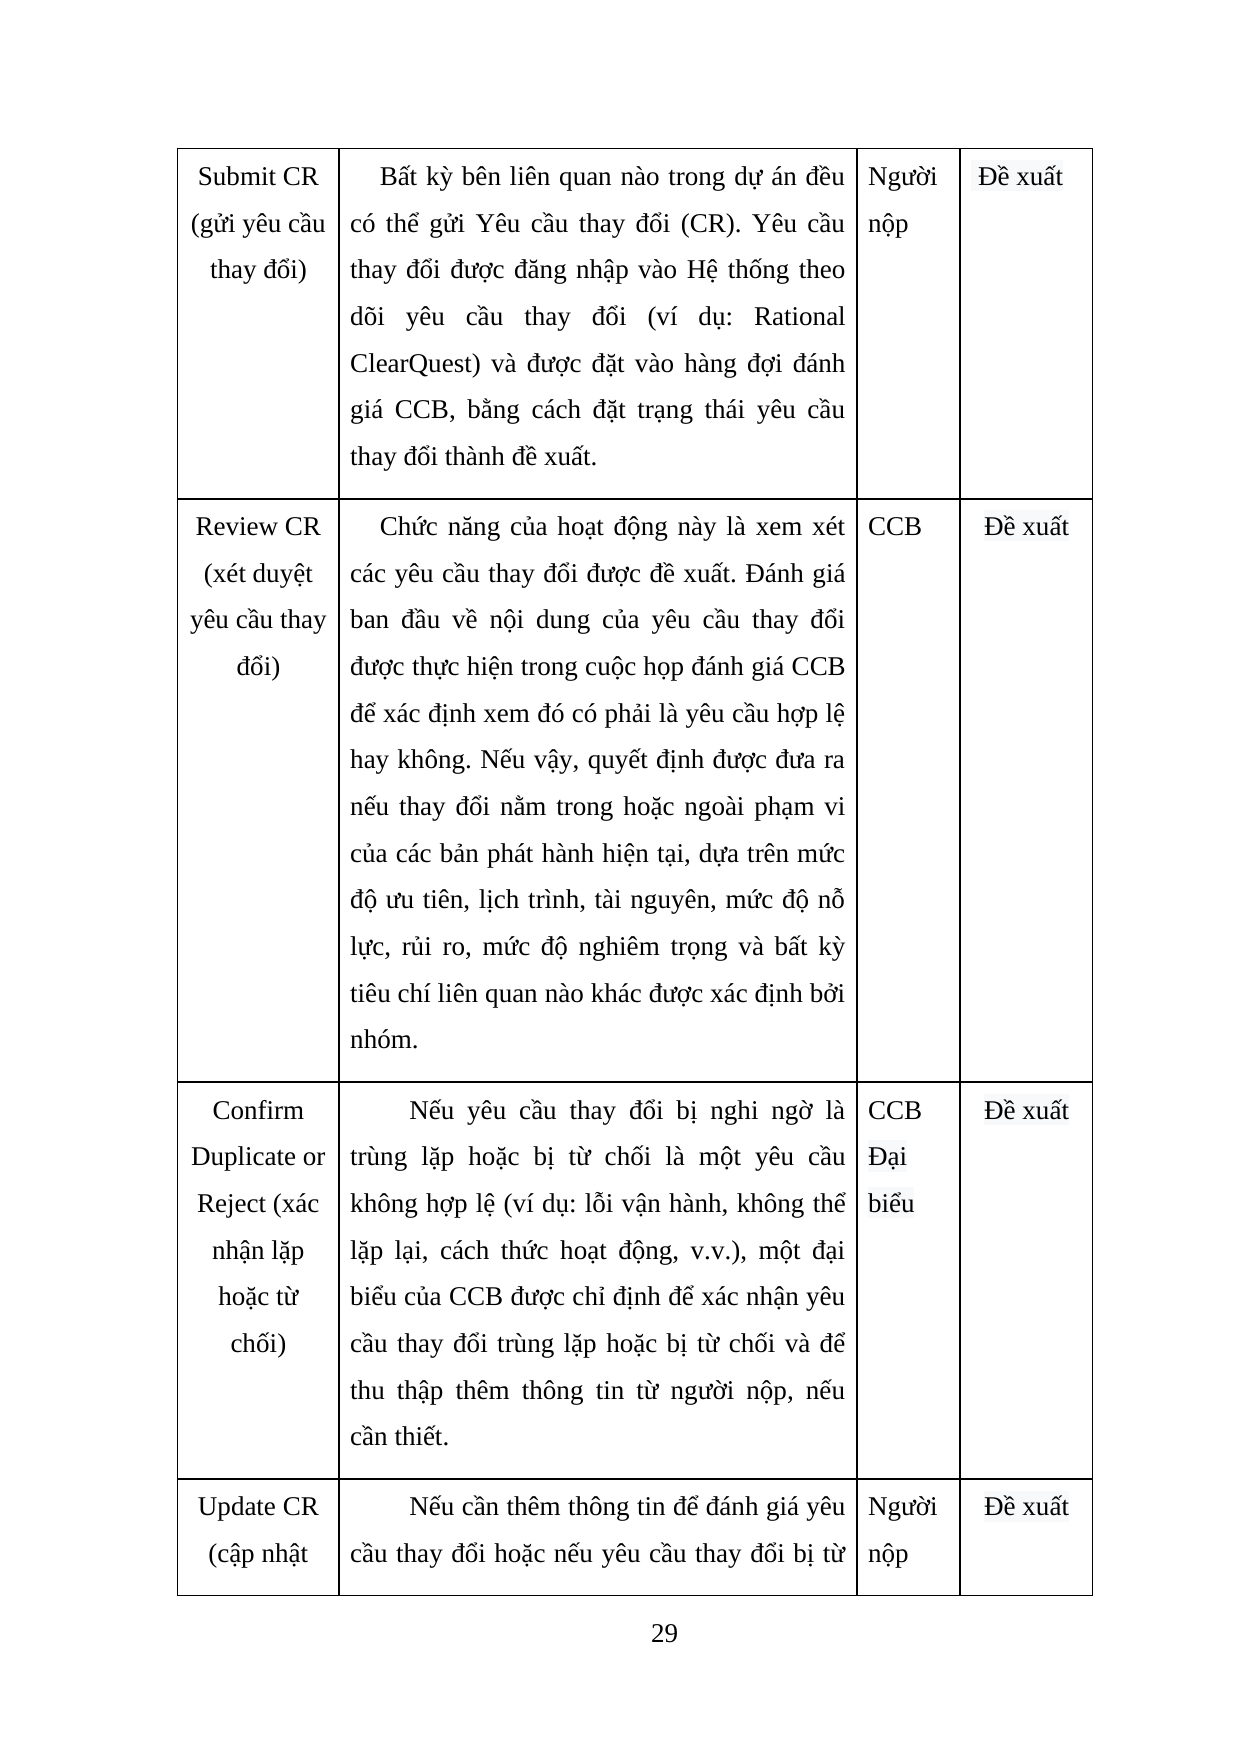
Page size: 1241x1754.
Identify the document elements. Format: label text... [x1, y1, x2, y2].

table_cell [340, 1480, 856, 1595]
table_cell Người nộp [858, 149, 959, 498]
table_cell Bất kỳ bên liên quan nào trong dự án đều có thể gửi Yêu cầu thay đổi (CR). Yêu cầu thay đổi được đăng nhập vào Hệ thống theo dõi yêu cầu thay đổi (ví dụ: Rational ClearQuest) và được đặt vào hàng đợi đánh giá CCB, bằng cách đặt trạng thái yêu cầu thay đổi thành đề xuất. [340, 149, 856, 498]
table_cell Submit CR (gửi yêu cầu thay đổi) [178, 149, 338, 498]
table_cell CCB Đại biểu [858, 1083, 959, 1478]
table_cell Chức năng của hoạt động này là xem xét các yêu cầu thay đổi được đề xuất. Đánh giá ban đầu về nội dung của yêu cầu thay đổi được thực hiện trong cuộc họp đánh giá CCB để xác định xem đó có phải là yêu cầu hợp lệ hay không. Nếu vậy, quyết định được đưa ra nếu thay đổi nằm trong hoặc ngoài phạm vi của các bản phát hành hiện tại, dựa trên mức độ ưu tiên, lịch trình, tài nguyên, mức độ nỗ lực, rủi ro, mức độ nghiêm trọng và bất kỳ tiêu chí liên quan nào khác được xác định bởi nhóm. [340, 500, 856, 1081]
table_cell Confirm Duplicate or Reject (xác nhận lặp hoặc từ chối) [178, 1083, 338, 1478]
table_cell Nếu yêu cầu thay đổi bị nghi ngờ là trùng lặp hoặc bị từ chối là một yêu cầu không hợp lệ (ví dụ: lỗi vận hành, không thể lặp lại, cách thức hoạt động, v.v.), một đại biểu của CCB được chỉ định để xác nhận yêu cầu thay đổi trùng lặp hoặc bị từ chối và để thu thập thêm thông tin từ người nộp, nếu cần thiết. [340, 1083, 856, 1478]
table_cell Đề xuất [961, 149, 1092, 498]
table_cell Người nộp [858, 1480, 959, 1595]
table_cell CCB [858, 500, 959, 1081]
table_cell Đề xuất [961, 1480, 1092, 1595]
table_cell Đề xuất [961, 1083, 1092, 1478]
table_cell Đề xuất [961, 500, 1092, 1081]
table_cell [178, 1480, 338, 1595]
table_cell Review CR (xét duyệt yêu cầu thay đổi) [178, 500, 338, 1081]
